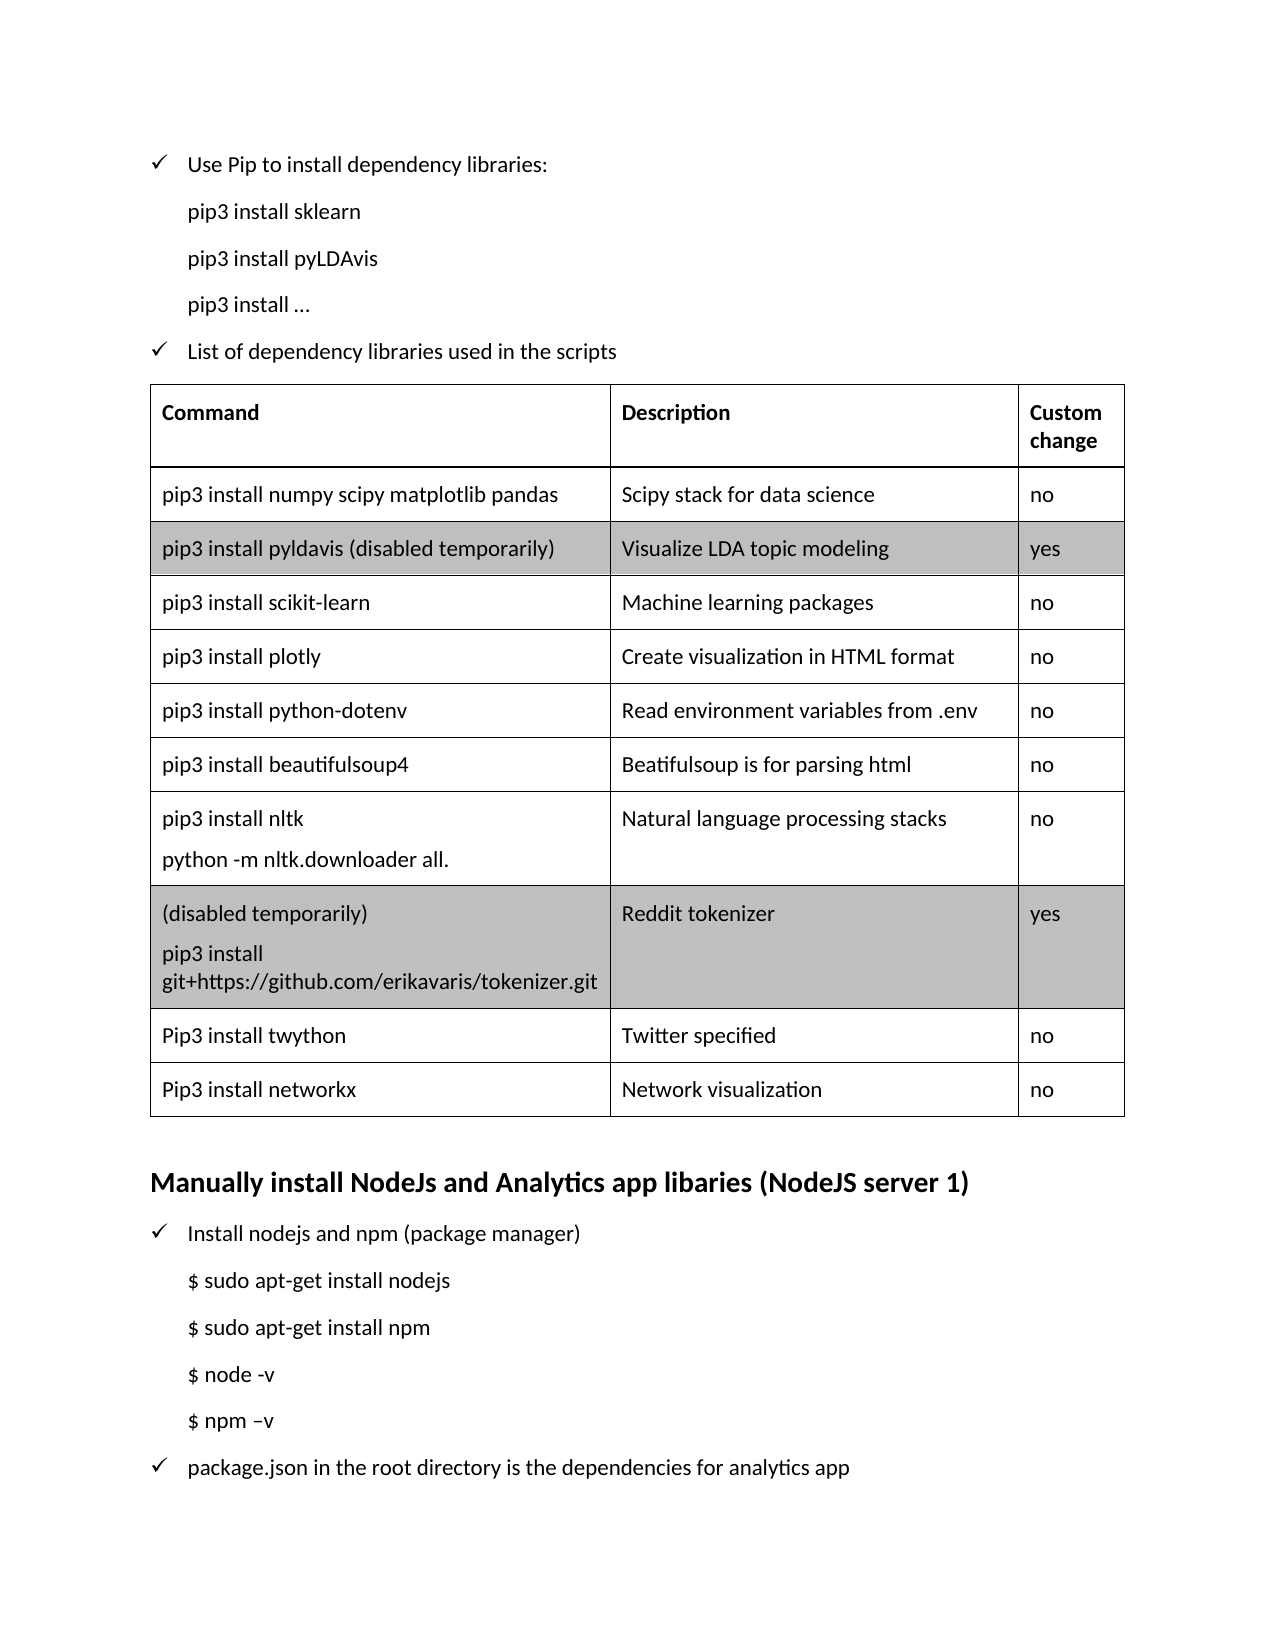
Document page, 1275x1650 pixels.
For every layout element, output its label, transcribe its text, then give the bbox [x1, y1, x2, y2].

table_cell yes [1019, 886, 1124, 1008]
table_cell Beatifulsoup is for parsing html [611, 738, 1018, 791]
table_cell (disabled temporarily) pip3 install git+https://github.com/erikavaris/tokenizer.git [151, 886, 610, 1008]
table_header Description [611, 385, 1018, 466]
table_cell Machine learning packages [611, 576, 1018, 629]
table_cell pip3 install scikit-learn [151, 576, 610, 629]
table_cell Pip3 install networkx [151, 1063, 610, 1116]
table_header Command [151, 385, 610, 466]
table_cell no [1019, 1063, 1124, 1116]
table_cell Natural language processing stacks [611, 792, 1018, 885]
table_cell Create visualization in HTML format [611, 630, 1018, 683]
table_cell Reddit tokenizer [611, 886, 1018, 1008]
table_cell yes [1019, 522, 1124, 574]
table_cell pip3 install nltk python -m nltk.downloader all. [151, 792, 610, 885]
text pip3 install sklearn [187, 197, 1125, 225]
table_cell no [1019, 684, 1124, 737]
table_cell no [1019, 1009, 1124, 1062]
table_header Custom change [1019, 385, 1124, 466]
text $ sudo apt-get install nodejs [187, 1266, 1125, 1294]
table_cell Read environment variables from .env [611, 684, 1018, 737]
text $ sudo apt-get install npm [187, 1313, 1125, 1341]
table_cell no [1019, 630, 1124, 683]
table_cell Twitter specified [611, 1009, 1018, 1062]
table_cell pip3 install pyldavis (disabled temporarily) [151, 522, 610, 574]
table_cell pip3 install plotly [151, 630, 610, 683]
text $ node -v [187, 1360, 1125, 1388]
text pip3 install pyLDAvis [187, 244, 1125, 272]
table_cell pip3 install numpy scipy matplotlib pandas [151, 468, 610, 521]
list package.json in the root directory is the dependencies for analytics app [150, 1453, 1125, 1482]
list List of dependency libraries used in the scripts [150, 337, 1125, 366]
table_cell Visualize LDA topic modeling [611, 522, 1018, 574]
table_cell no [1019, 576, 1124, 629]
table_cell Network visualization [611, 1063, 1018, 1116]
table_cell pip3 install python-dotenv [151, 684, 610, 737]
table_cell Scipy stack for data science [611, 468, 1018, 521]
table_cell pip3 install beautifulsoup4 [151, 738, 610, 791]
text pip3 install … [187, 291, 1125, 319]
table_cell no [1019, 468, 1124, 521]
list Install nodejs and npm (package manager) [150, 1219, 1125, 1247]
table_cell no [1019, 738, 1124, 791]
list Use Pip to install dependency libraries: [150, 150, 1125, 178]
text $ npm –v [187, 1407, 1125, 1435]
table_cell no [1019, 792, 1124, 885]
text Manually install NodeJs and Analytics app libaries (NodeJS server 1) [150, 1164, 1125, 1200]
table_cell Pip3 install twython [151, 1009, 610, 1062]
